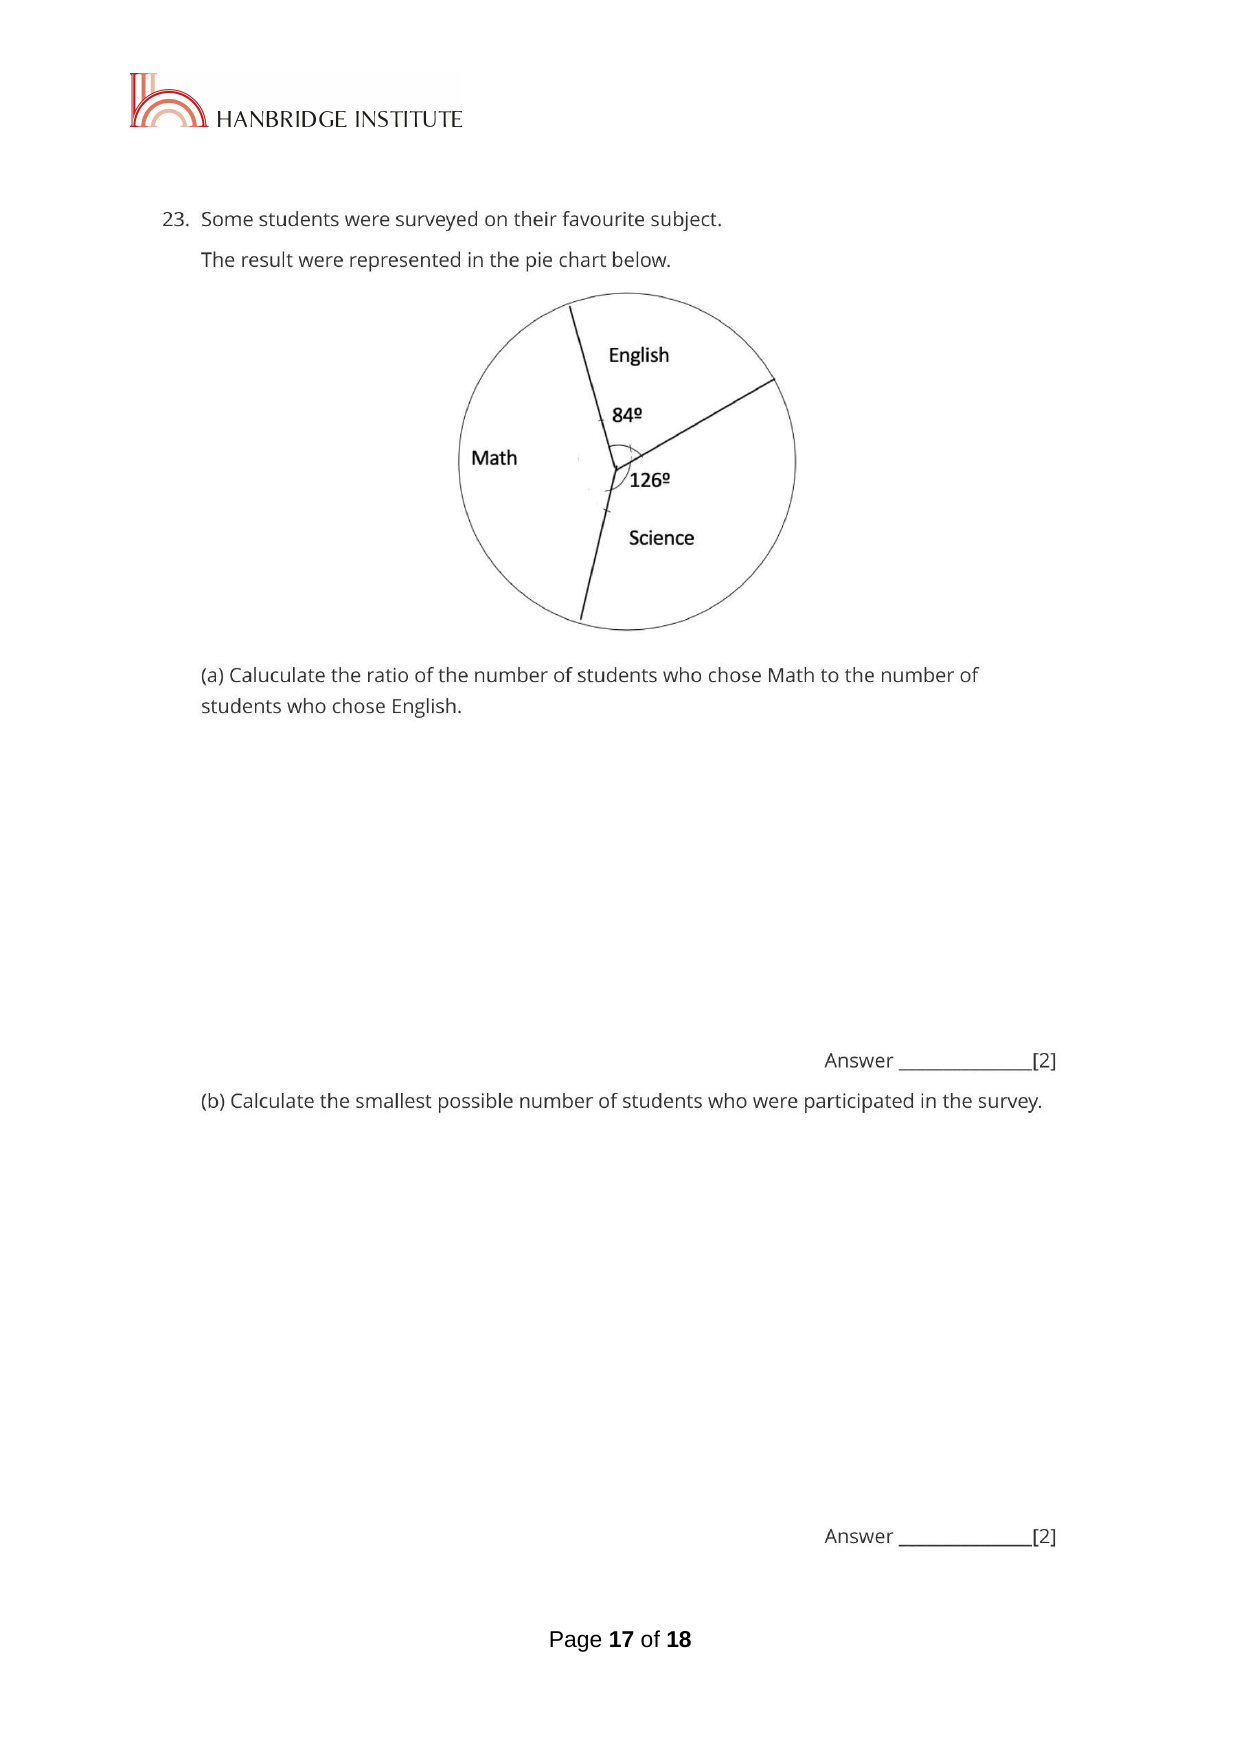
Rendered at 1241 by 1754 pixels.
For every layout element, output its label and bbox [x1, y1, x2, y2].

picture [129, 73, 463, 127]
picture [148, 150, 1091, 1604]
